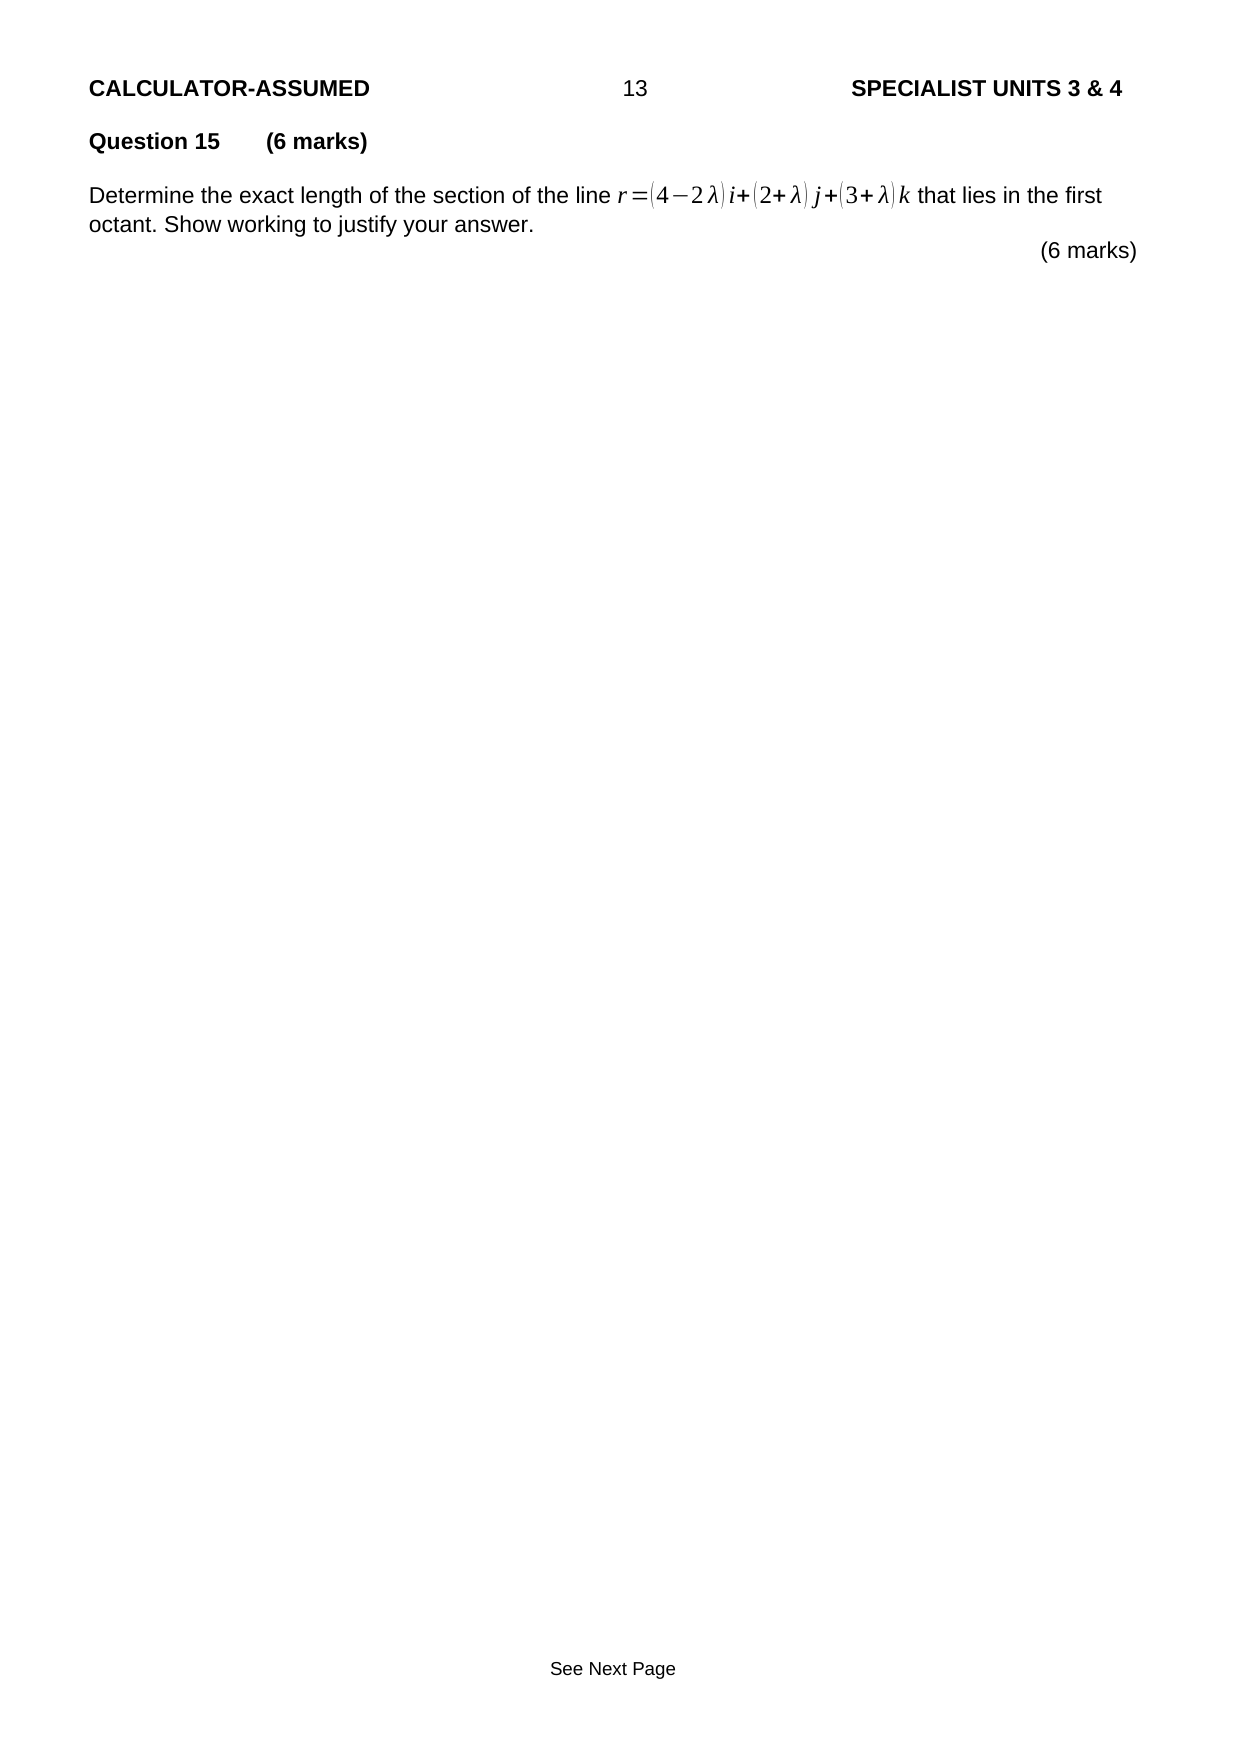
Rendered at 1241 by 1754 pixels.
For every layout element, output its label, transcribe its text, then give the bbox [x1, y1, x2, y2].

text Question 15 (6 marks) [89, 128, 1137, 154]
text Determine the exact length of the section of the line that lies in the first octant. Show working to justify your answer. [89, 180, 1137, 237]
text (6 marks) [89, 237, 1137, 264]
